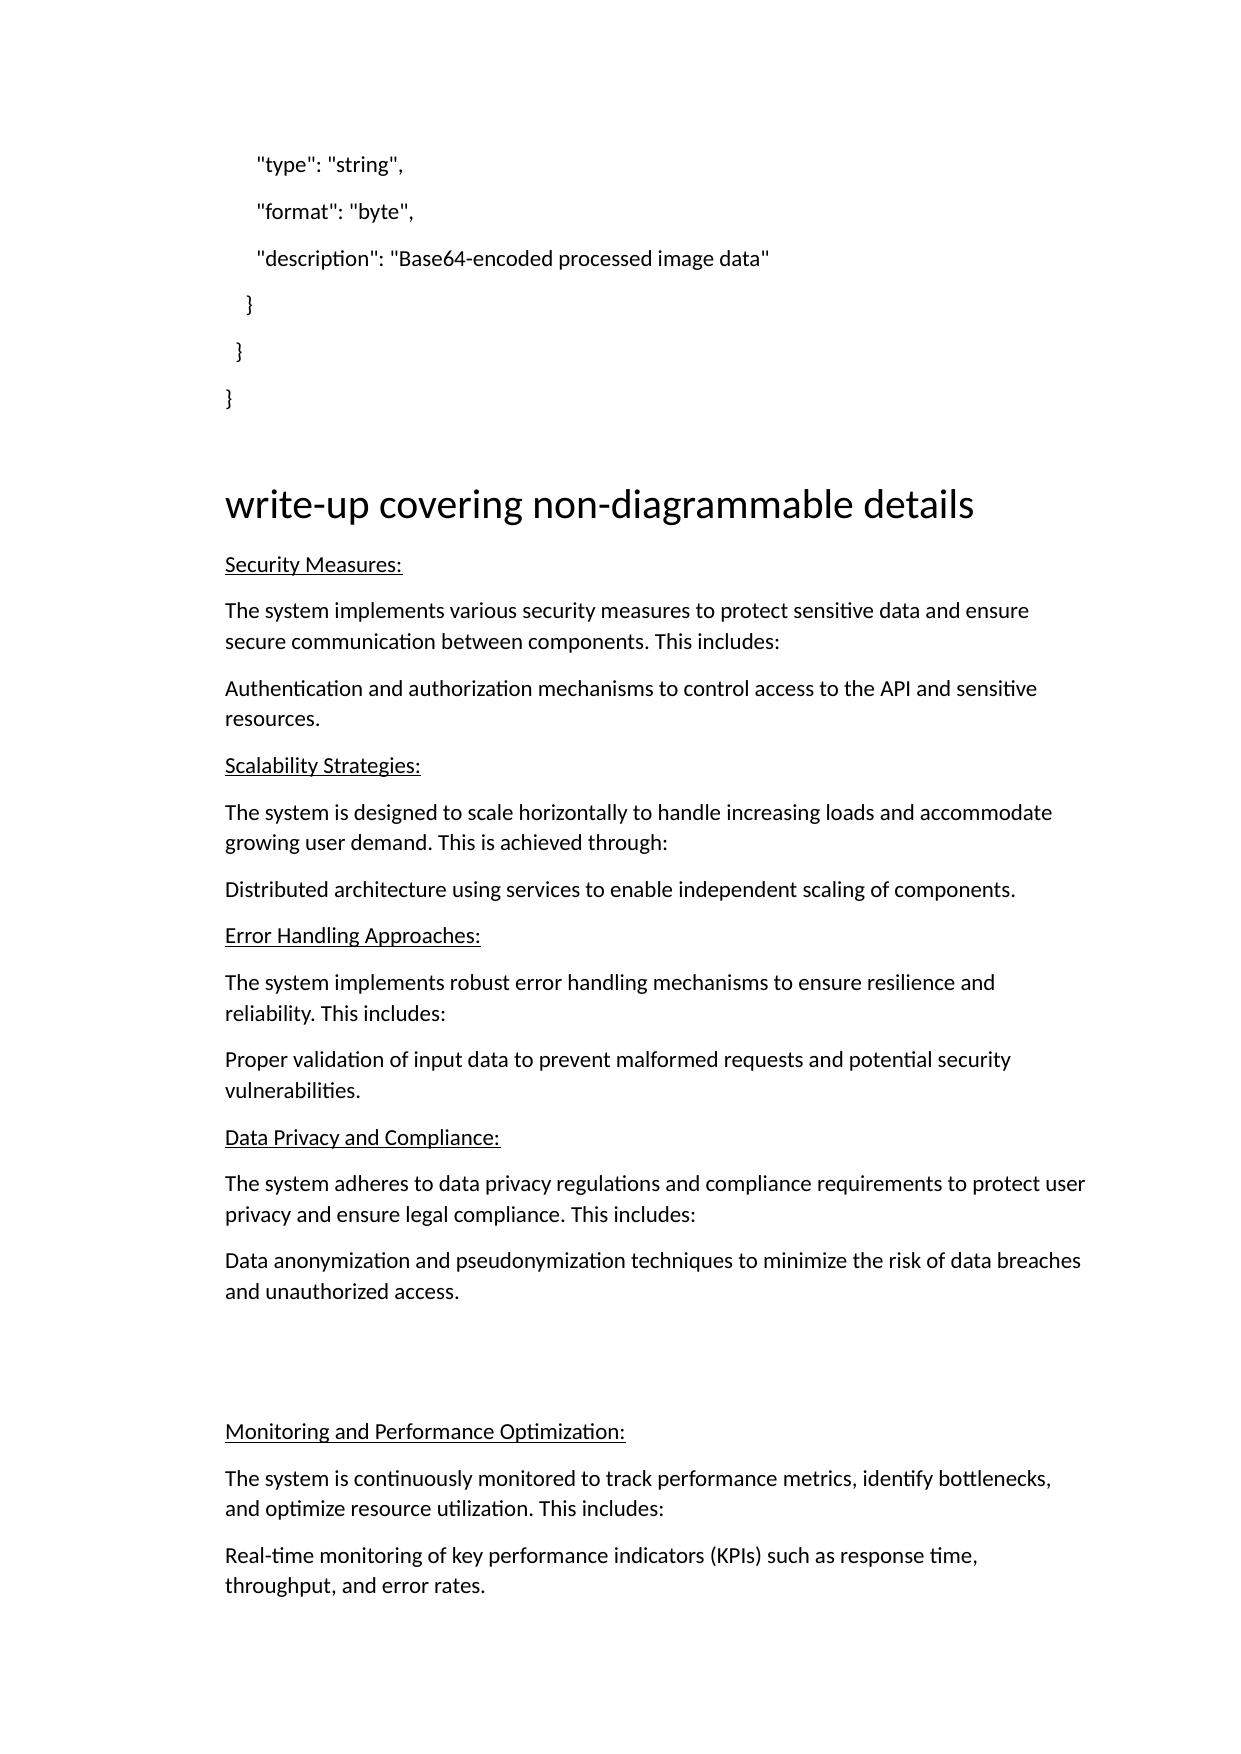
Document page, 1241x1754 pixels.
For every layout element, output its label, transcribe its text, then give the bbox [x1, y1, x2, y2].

text Authentication and authorization mechanisms to control access to the API and sensitive resources. [225, 674, 1090, 732]
text "description": "Base64-encoded processed image data" [225, 244, 1090, 272]
text } [225, 384, 1090, 412]
text } [225, 291, 1090, 319]
text Data Privacy and Compliance: [225, 1123, 1090, 1151]
text The system is continuously monitored to track performance metrics, identify bottlenecks, and optimize resource utilization. This includes: [225, 1464, 1090, 1522]
text Monitoring and Performance Optimization: [225, 1417, 1090, 1445]
text Data anonymization and pseudonymization techniques to minimize the risk of data breaches and unauthorized access. [225, 1247, 1090, 1305]
text write-up covering non-diagrammable details [225, 478, 1090, 529]
text "type": "string", [225, 150, 1090, 178]
text The system implements robust error handling mechanisms to ensure resilience and reliability. This includes: [225, 968, 1090, 1027]
text The system implements various security measures to protect sensitive data and ensure secure communication between components. This includes: [225, 597, 1090, 655]
text Real-time monitoring of key performance indicators (KPIs) such as response time, throughput, and error rates. [225, 1541, 1090, 1599]
text The system adheres to data privacy regulations and compliance requirements to protect user privacy and ensure legal compliance. This includes: [225, 1169, 1090, 1228]
text Proper validation of input data to prevent malformed requests and potential security vulnerabilities. [225, 1046, 1090, 1104]
text Scalability Strategies: [225, 751, 1090, 779]
text } [225, 337, 1090, 366]
text The system is designed to scale horizontally to handle increasing loads and accommodate growing user demand. This is achieved through: [225, 798, 1090, 856]
text Error Handling Approaches: [225, 922, 1090, 949]
text "format": "byte", [225, 197, 1090, 225]
text Security Measures: [225, 550, 1090, 578]
text Distributed architecture using services to enable independent scaling of components. [225, 875, 1090, 903]
